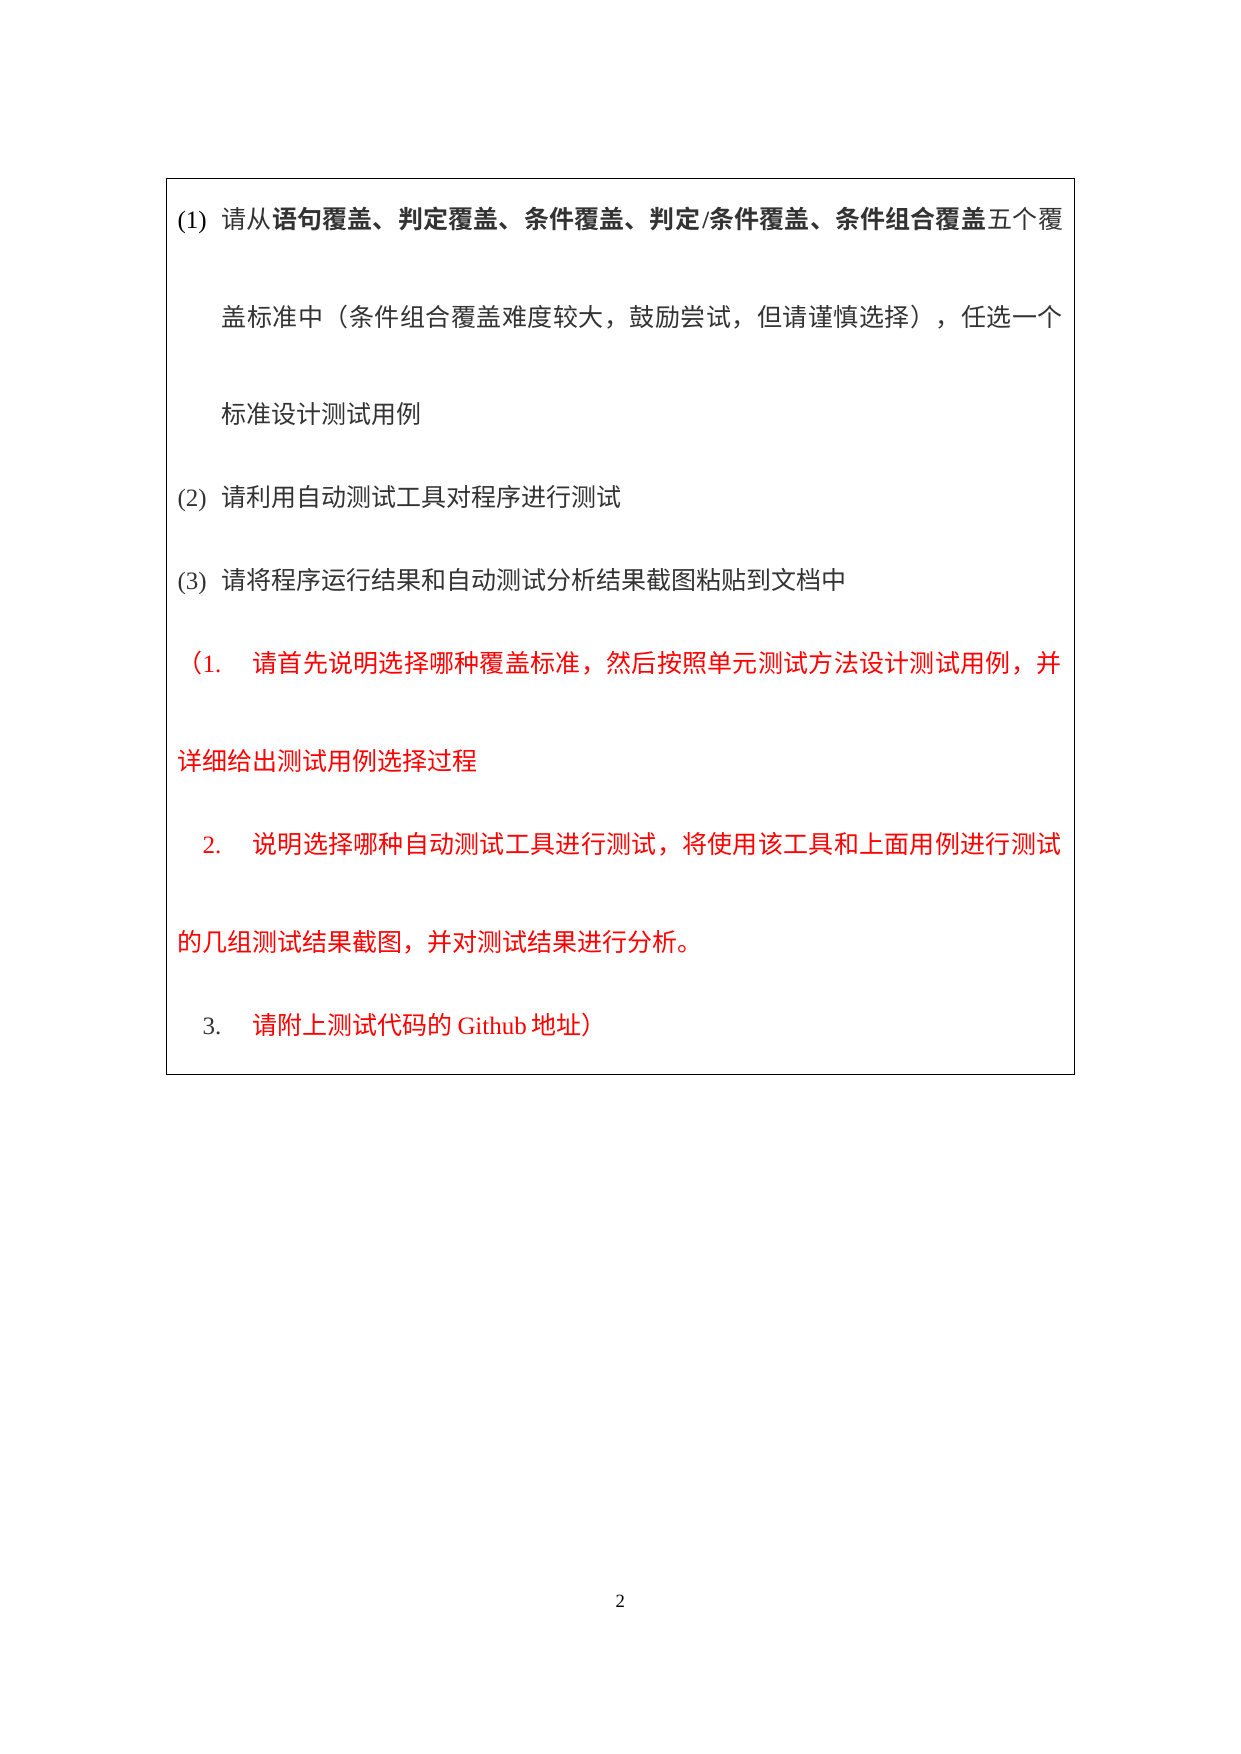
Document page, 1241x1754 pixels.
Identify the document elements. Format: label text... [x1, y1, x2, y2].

table_header 请从语句覆盖、判定覆盖、条件覆盖、判定/条件覆盖、条件组合覆盖五个覆盖标准中（条件组合覆盖难度较大，鼓励尝试，但请谨慎选择），任选一个标准设计测试用例 请利用自动测试工具对程序进行测试 请将程序运行结果和自动测试分析结果截图粘贴到文档中 请首先说明选择哪种覆盖标准，然后按照单元测试方法设计测试用例，并详细给出测试用例选择过程 说明选择哪种自动测试工具进行测试，将使用该工具和上面用例进行测试的几组测试结果截图，并对测试结果进行分析。 请附上测试代码的Github地址） [167, 179, 1074, 1074]
